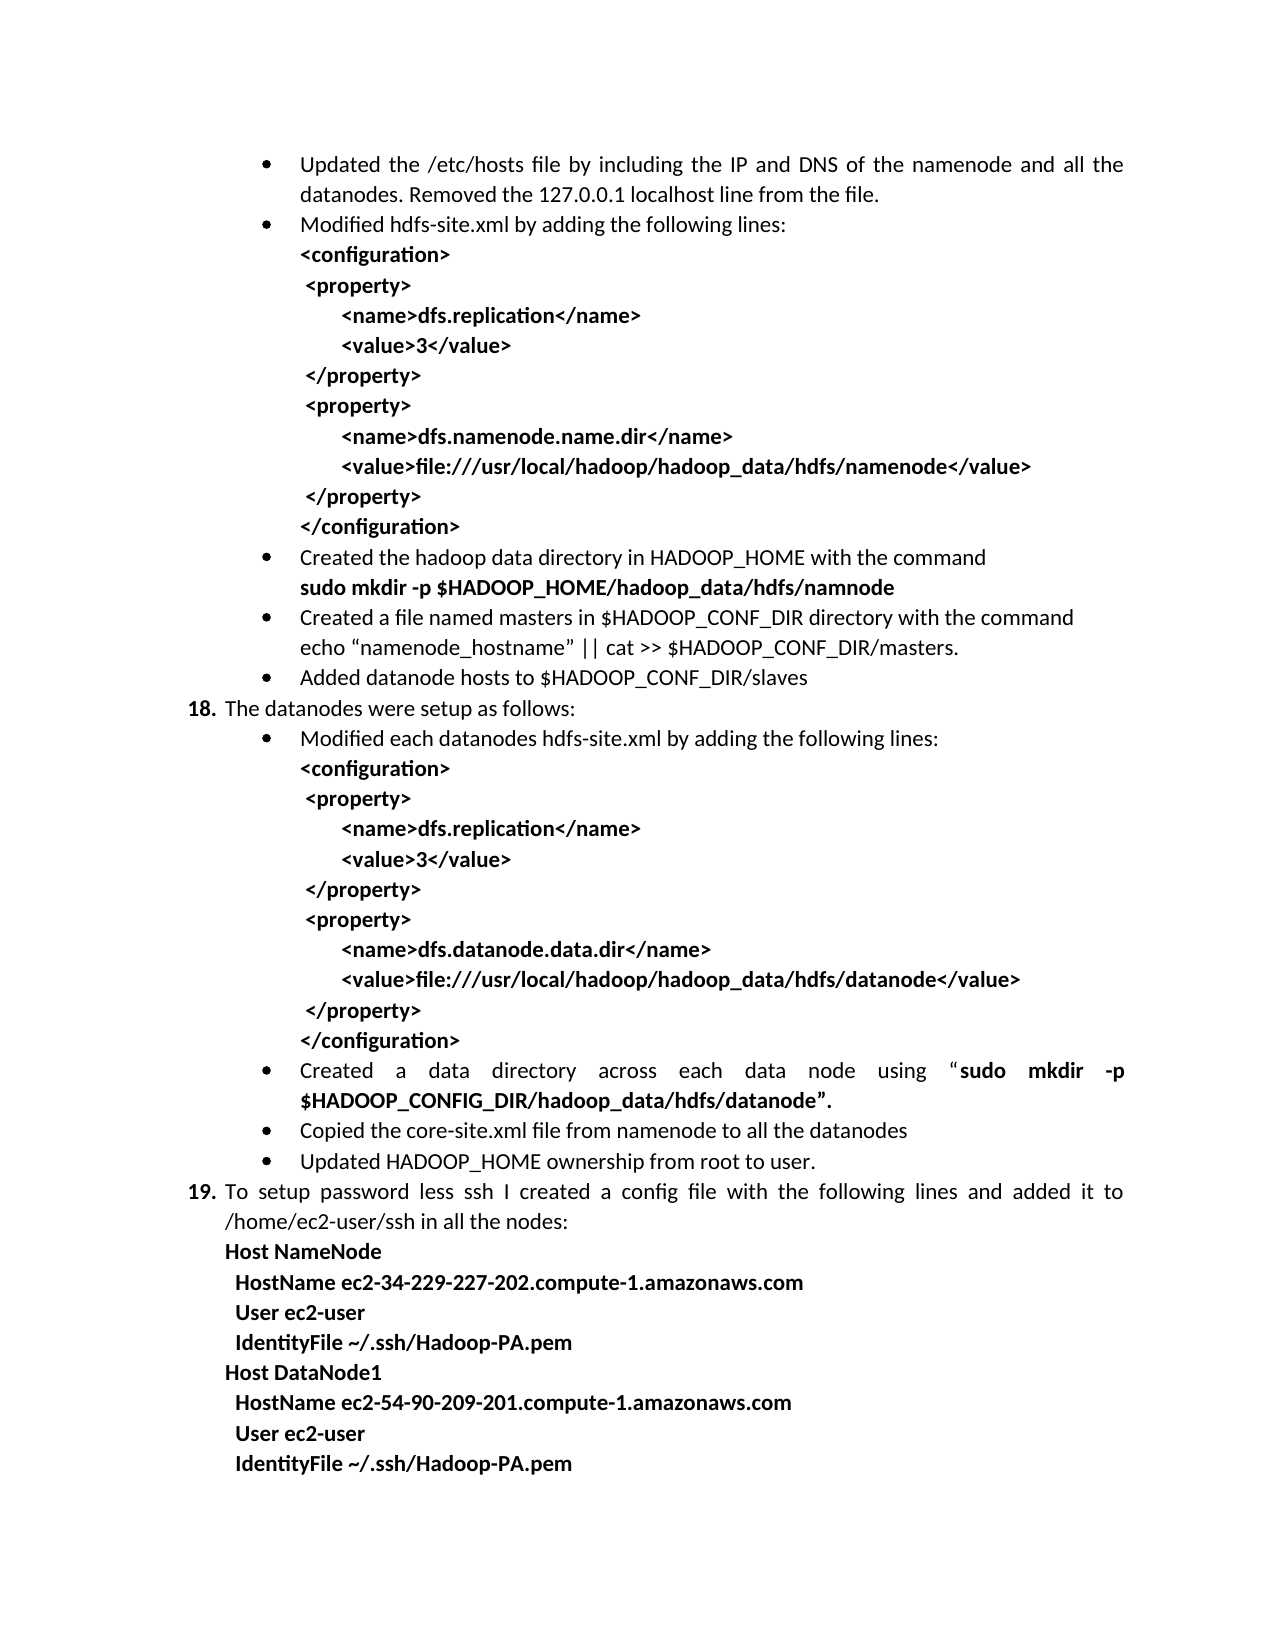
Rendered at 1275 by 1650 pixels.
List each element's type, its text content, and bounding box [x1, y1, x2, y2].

list Added datanode hosts to $HADOOP_CONF_DIR/slaves [262, 663, 1125, 692]
list </configuration> [300, 512, 1125, 541]
list <name>dfs.namenode.name.dir</name> [300, 422, 1125, 450]
list <property> [300, 784, 1125, 812]
list Modified each datanodes hdfs-site.xml by adding the following lines: [262, 724, 1125, 752]
list sudo mkdir -p $HADOOP_HOME/hadoop_data/hdfs/namnode [300, 573, 1125, 601]
list Created the hadoop data directory in HADOOP_HOME with the command [262, 543, 1125, 571]
list </property> [300, 996, 1125, 1024]
list IdentityFile ~/.ssh/Hadoop-PA.pem [225, 1328, 1125, 1356]
list echo “namenode_hostname” || cat >> $HADOOP_CONF_DIR/masters. [300, 633, 1125, 661]
list <value>3</value> [300, 331, 1125, 359]
list <configuration> [300, 241, 1125, 269]
list Updated the /etc/hosts file by including the IP and DNS of the namenode and all the datanodes. Removed the 127.0.0.1 localhost line from the file. [262, 150, 1125, 208]
list To setup password less ssh I created a config file with the following lines and added it to /home/ec2-user/ssh in all the nodes: [187, 1177, 1125, 1235]
list </property> [300, 361, 1125, 389]
list User ec2-user [225, 1298, 1125, 1326]
list <value>file:///usr/local/hadoop/hadoop_data/hdfs/datanode</value> [300, 966, 1125, 994]
list Modified hdfs-site.xml by adding the following lines: [262, 210, 1125, 238]
list </configuration> [300, 1026, 1125, 1054]
list </property> [300, 875, 1125, 903]
list IdentityFile ~/.ssh/Hadoop-PA.pem [225, 1449, 1125, 1477]
list <property> [300, 905, 1125, 933]
list <name>dfs.replication</name> [300, 301, 1125, 329]
list <value>3</value> [300, 845, 1125, 873]
list <name>dfs.datanode.data.dir</name> [300, 935, 1125, 963]
list HostName ec2-54-90-209-201.compute-1.amazonaws.com [225, 1388, 1125, 1417]
list Host NameNode [225, 1237, 1125, 1266]
list Created a file named masters in $HADOOP_CONF_DIR directory with the command [262, 603, 1125, 631]
list <name>dfs.replication</name> [300, 814, 1125, 843]
list HostName ec2-34-229-227-202.compute-1.amazonaws.com [225, 1268, 1125, 1296]
list Updated HADOOP_HOME ownership from root to user. [262, 1147, 1125, 1175]
list <property> [300, 271, 1125, 299]
list User ec2-user [225, 1419, 1125, 1447]
list </property> [300, 482, 1125, 510]
list <value>file:///usr/local/hadoop/hadoop_data/hdfs/namenode</value> [300, 452, 1125, 480]
list Copied the core-site.xml file from namenode to all the datanodes [262, 1117, 1125, 1145]
list Host DataNode1 [225, 1358, 1125, 1386]
list Created a data directory across each data node using “sudo mkdir -p $HADOOP_CONFIG_DIR/hadoop_data/hdfs/datanode”. [262, 1056, 1125, 1114]
list <property> [300, 392, 1125, 420]
list The datanodes were setup as follows: [187, 694, 1125, 722]
list <configuration> [300, 754, 1125, 782]
